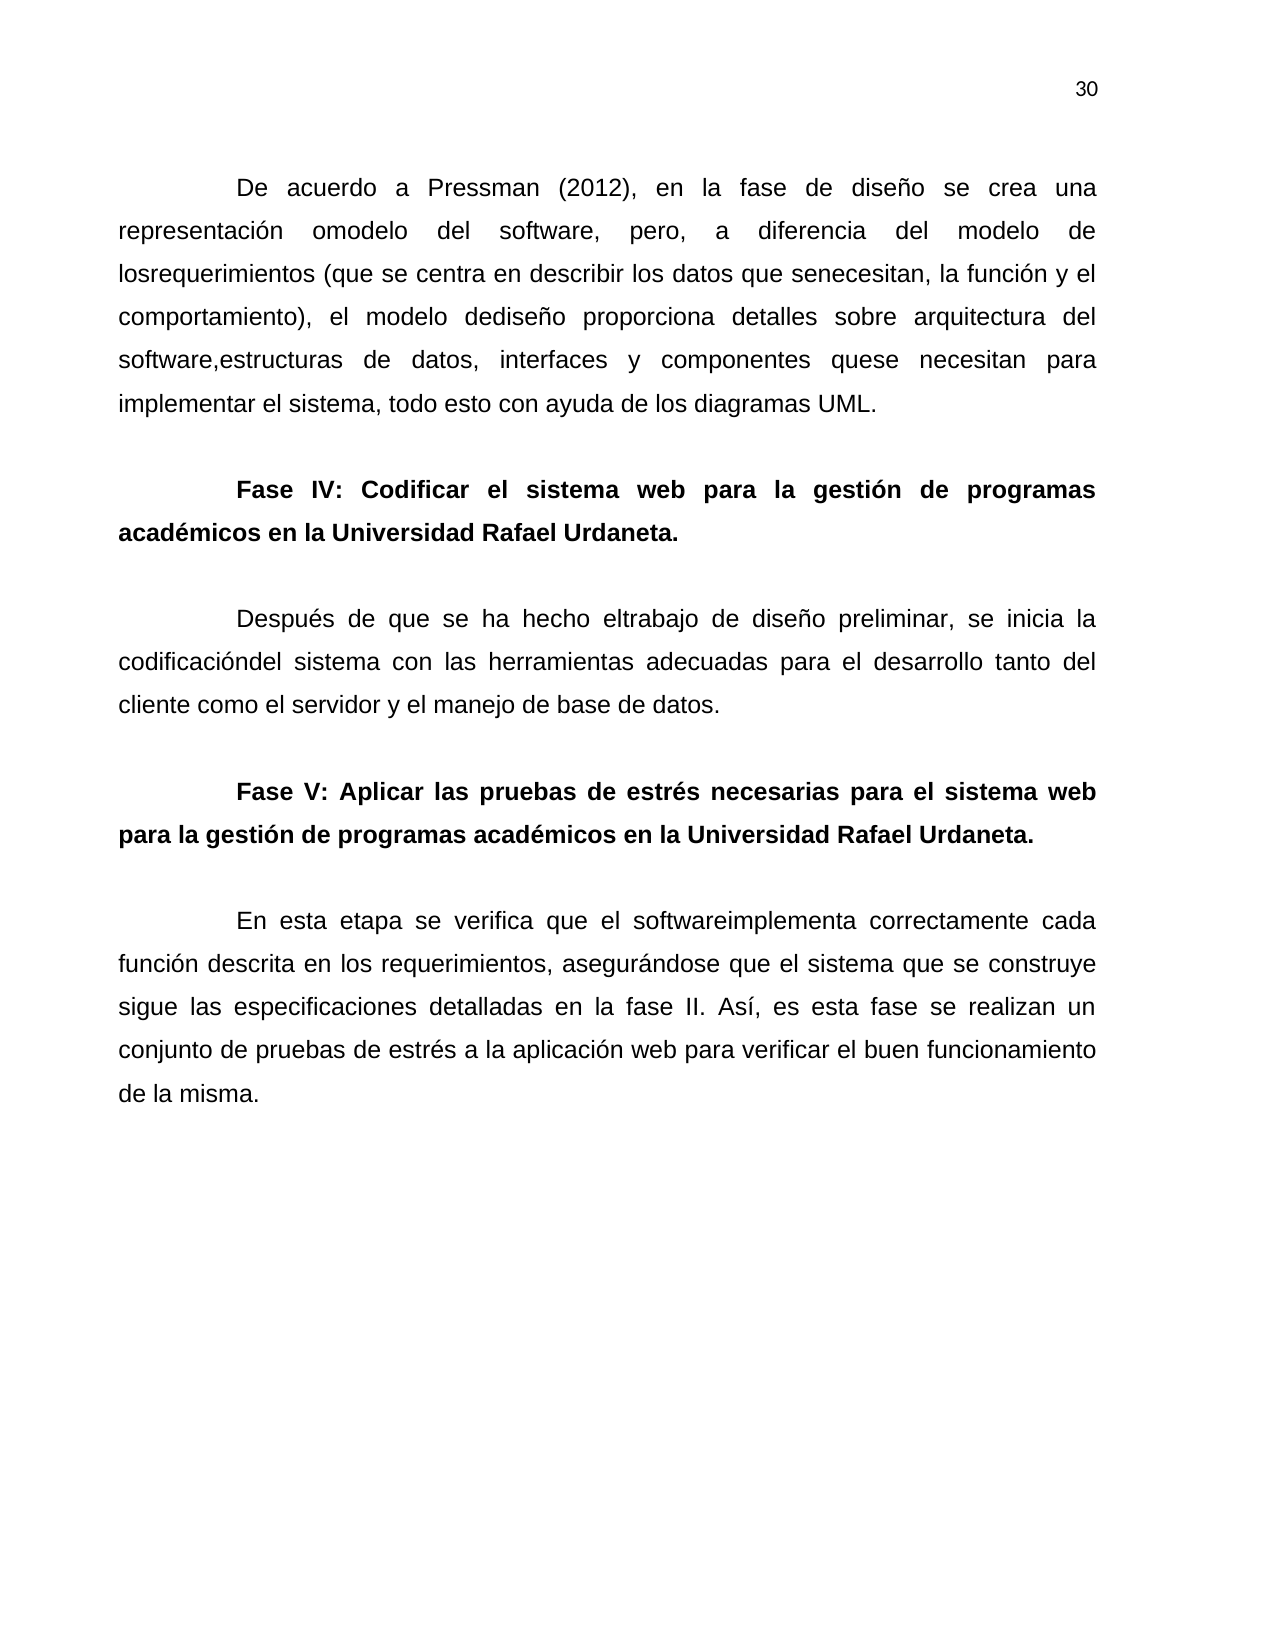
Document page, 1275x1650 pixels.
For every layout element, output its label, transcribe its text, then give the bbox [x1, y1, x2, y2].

text Fase IV: Codificar el sistema web para la gestión de programas académicos en la Universidad Rafael Urdaneta. [118, 475, 1098, 547]
text Después de que se ha hecho eltrabajo de diseño preliminar, se inicia la codificacióndel sistema con las herramientas adecuadas para el desarrollo tanto del cliente como el servidor y el manejo de base de datos. [118, 604, 1098, 719]
text De acuerdo a Pressman (2012), en la fase de diseño se crea una representación omodelo del software, pero, a diferencia del modelo de losrequerimientos (que se centra en describir los datos que senecesitan, la función y el comportamiento), el modelo dediseño proporciona detalles sobre arquitectura del software,estructuras de datos, interfaces y componentes quese necesitan para implementar el sistema, todo esto con ayuda de los diagramas UML. [118, 173, 1098, 417]
text Fase V: Aplicar las pruebas de estrés necesarias para el sistema web para la gestión de programas académicos en la Universidad Rafael Urdaneta. [118, 777, 1098, 849]
text En esta etapa se verifica que el softwareimplementa correctamente cada función descrita en los requerimientos, asegurándose que el sistema que se construye sigue las especificaciones detalladas en la fase II. Así, es esta fase se realizan un conjunto de pruebas de estrés a la aplicación web para verificar el buen funcionamiento de la misma. [118, 906, 1098, 1107]
